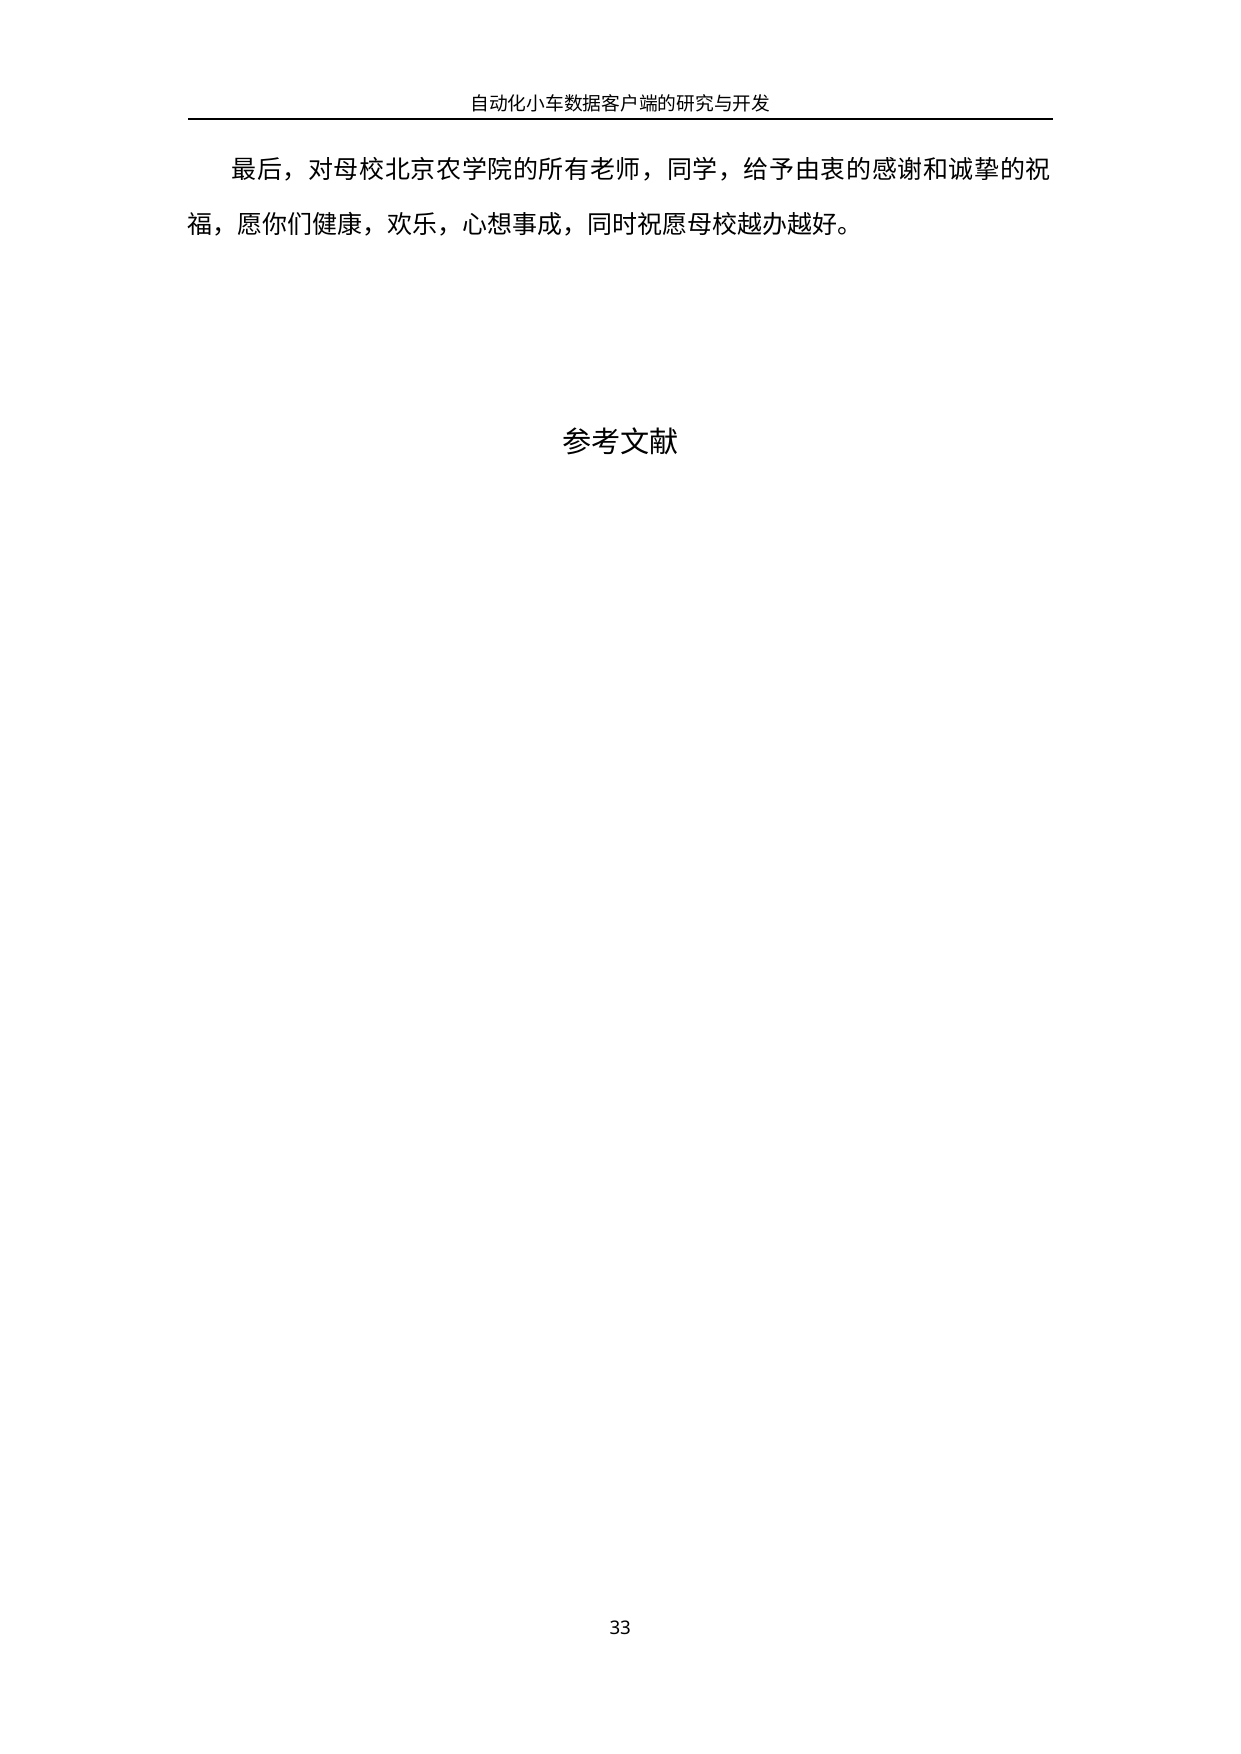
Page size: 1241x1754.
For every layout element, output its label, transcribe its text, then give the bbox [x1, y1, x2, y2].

text 最后，对母校北京农学院的所有老师，同学，给予由衷的感谢和诚挚的祝福，愿你们健康，欢乐，心想事成，同时祝愿母校越办越好。 [187, 150, 1053, 241]
subtitle 参考文献 [187, 419, 1053, 461]
